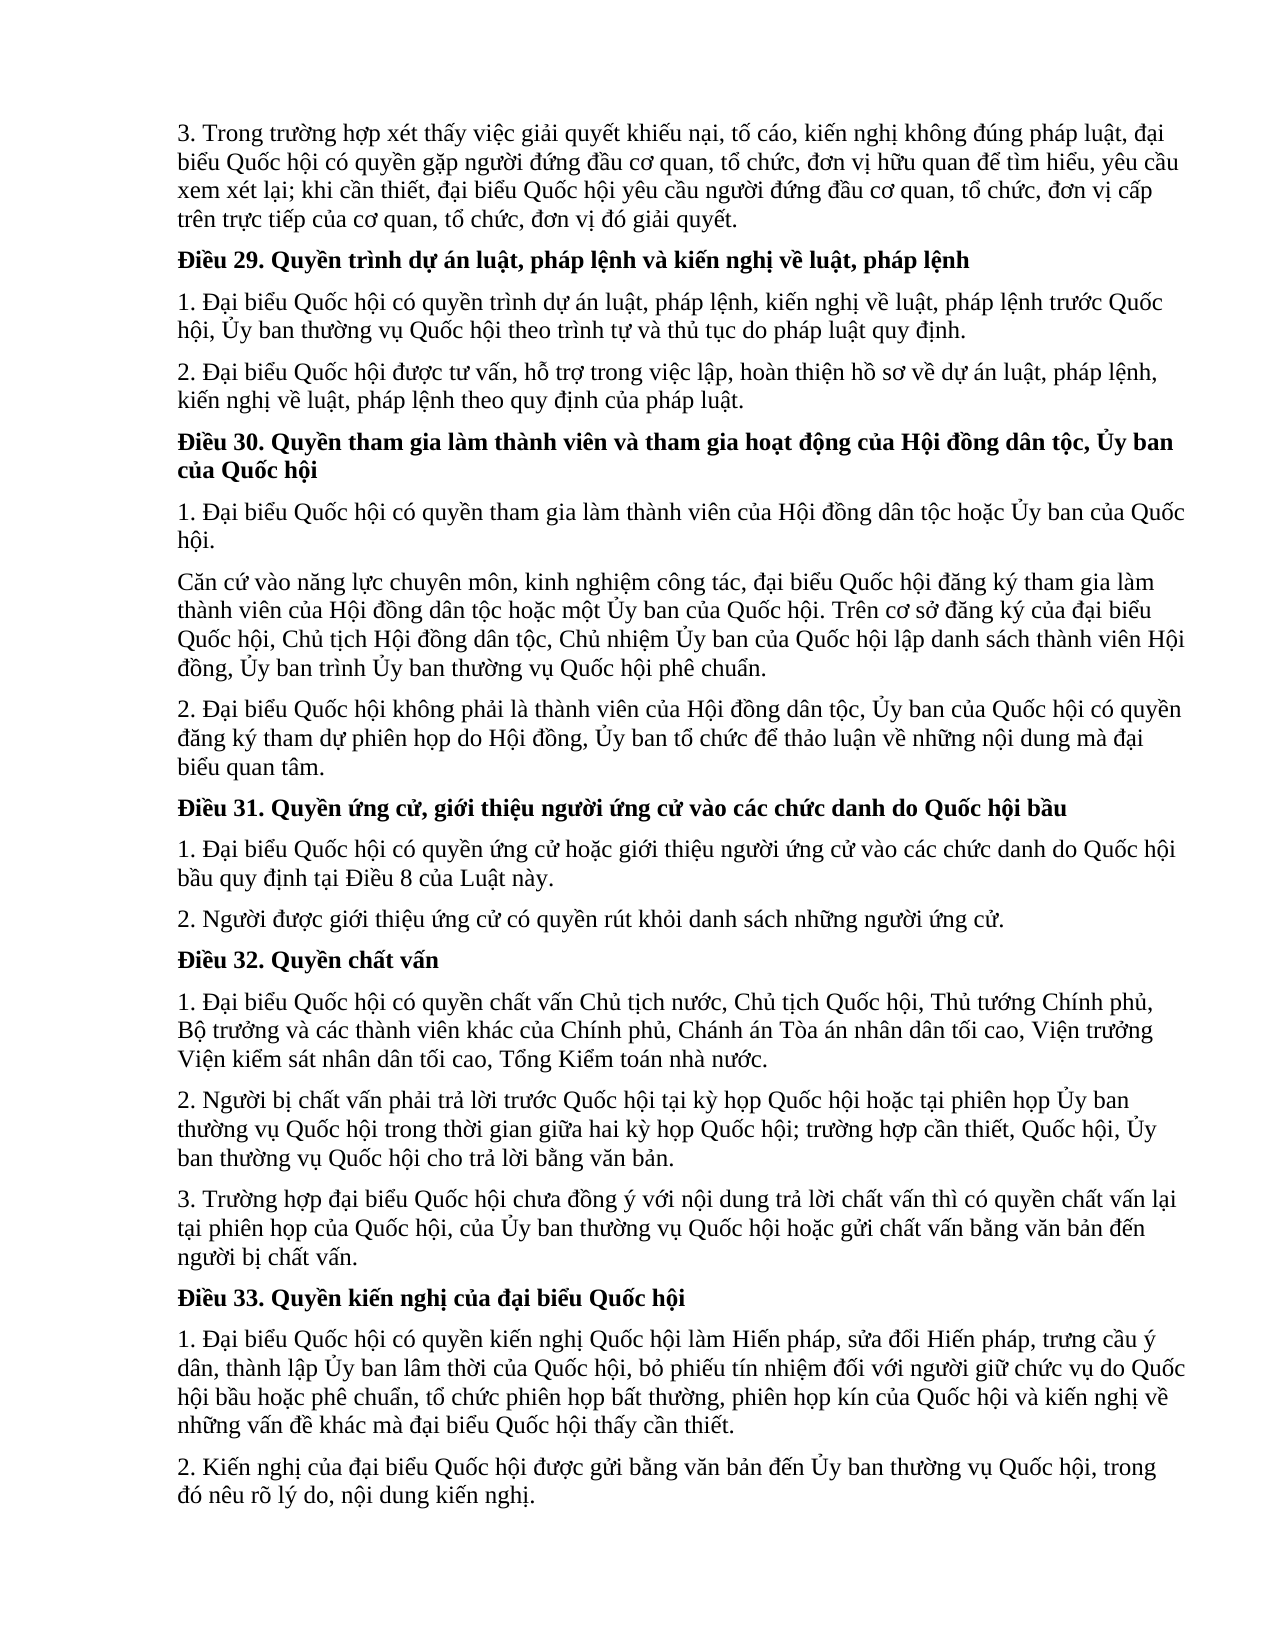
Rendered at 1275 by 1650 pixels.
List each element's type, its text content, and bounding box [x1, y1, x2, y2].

text 1. Đại biểu Quốc hội có quyền ứng cử hoặc giới thiệu người ứng cử vào các chức danh do Quốc hội bầu quy định tại Điều 8 của Luật này. [177, 834, 1186, 892]
text 2. Đại biểu Quốc hội không phải là thành viên của Hội đồng dân tộc, Ủy ban của Quốc hội có quyền đăng ký tham dự phiên họp do Hội đồng, Ủy ban tổ chức để thảo luận về những nội dung mà đại biểu quan tâm. [177, 694, 1186, 781]
text Điều 32. Quyền chất vấn [177, 946, 1186, 974]
text 3. Trong trường hợp xét thấy việc giải quyết khiếu nại, tố cáo, kiến nghị không đúng pháp luật, đại biểu Quốc hội có quyền gặp người đứng đầu cơ quan, tổ chức, đơn vị hữu quan để tìm hiểu, yêu cầu xem xét lại; khi cần thiết, đại biểu Quốc hội yêu cầu người đứng đầu cơ quan, tổ chức, đơn vị cấp trên trực tiếp của cơ quan, tổ chức, đơn vị đó giải quyết. [177, 118, 1186, 233]
text 1. Đại biểu Quốc hội có quyền chất vấn Chủ tịch nước, Chủ tịch Quốc hội, Thủ tướng Chính phủ, Bộ trưởng và các thành viên khác của Chính phủ, Chánh án Tòa án nhân dân tối cao, Viện trưởng Viện kiểm sát nhân dân tối cao, Tổng Kiểm toán nhà nước. [177, 987, 1186, 1073]
text 1. Đại biểu Quốc hội có quyền kiến nghị Quốc hội làm Hiến pháp, sửa đổi Hiến pháp, trưng cầu ý dân, thành lập Ủy ban lâm thời của Quốc hội, bỏ phiếu tín nhiệm đối với người giữ chức vụ do Quốc hội bầu hoặc phê chuẩn, tổ chức phiên họp bất thường, phiên họp kín của Quốc hội và kiến nghị về những vấn đề khác mà đại biểu Quốc hội thấy cần thiết. [177, 1324, 1186, 1439]
text Căn cứ vào năng lực chuyên môn, kinh nghiệm công tác, đại biểu Quốc hội đăng ký tham gia làm thành viên của Hội đồng dân tộc hoặc một Ủy ban của Quốc hội. Trên cơ sở đăng ký của đại biểu Quốc hội, Chủ tịch Hội đồng dân tộc, Chủ nhiệm Ủy ban của Quốc hội lập danh sách thành viên Hội đồng, Ủy ban trình Ủy ban thường vụ Quốc hội phê chuẩn. [177, 567, 1186, 682]
text 1. Đại biểu Quốc hội có quyền trình dự án luật, pháp lệnh, kiến nghị về luật, pháp lệnh trước Quốc hội, Ủy ban thường vụ Quốc hội theo trình tự và thủ tục do pháp luật quy định. [177, 287, 1186, 344]
text 3. Trường hợp đại biểu Quốc hội chưa đồng ý với nội dung trả lời chất vấn thì có quyền chất vấn lại tại phiên họp của Quốc hội, của Ủy ban thường vụ Quốc hội hoặc gửi chất vấn bằng văn bản đến người bị chất vấn. [177, 1184, 1186, 1271]
text 2. Kiến nghị của đại biểu Quốc hội được gửi bằng văn bản đến Ủy ban thường vụ Quốc hội, trong đó nêu rõ lý do, nội dung kiến nghị. [177, 1452, 1186, 1509]
text 1. Đại biểu Quốc hội có quyền tham gia làm thành viên của Hội đồng dân tộc hoặc Ủy ban của Quốc hội. [177, 497, 1186, 554]
text 2. Người được giới thiệu ứng cử có quyền rút khỏi danh sách những người ứng cử. [177, 904, 1186, 933]
text 2. Đại biểu Quốc hội được tư vấn, hỗ trợ trong việc lập, hoàn thiện hồ sơ về dự án luật, pháp lệnh, kiến nghị về luật, pháp lệnh theo quy định của pháp luật. [177, 357, 1186, 414]
text Điều 31. Quyền ứng cử, giới thiệu người ứng cử vào các chức danh do Quốc hội bầu [177, 793, 1186, 822]
text 2. Người bị chất vấn phải trả lời trước Quốc hội tại kỳ họp Quốc hội hoặc tại phiên họp Ủy ban thường vụ Quốc hội trong thời gian giữa hai kỳ họp Quốc hội; trường hợp cần thiết, Quốc hội, Ủy ban thường vụ Quốc hội cho trả lời bằng văn bản. [177, 1086, 1186, 1172]
text Điều 29. Quyền trình dự án luật, pháp lệnh và kiến nghị về luật, pháp lệnh [177, 246, 1186, 274]
text Điều 30. Quyền tham gia làm thành viên và tham gia hoạt động của Hội đồng dân tộc, Ủy ban của Quốc hội [177, 427, 1186, 484]
text Điều 33. Quyền kiến nghị của đại biểu Quốc hội [177, 1283, 1186, 1312]
